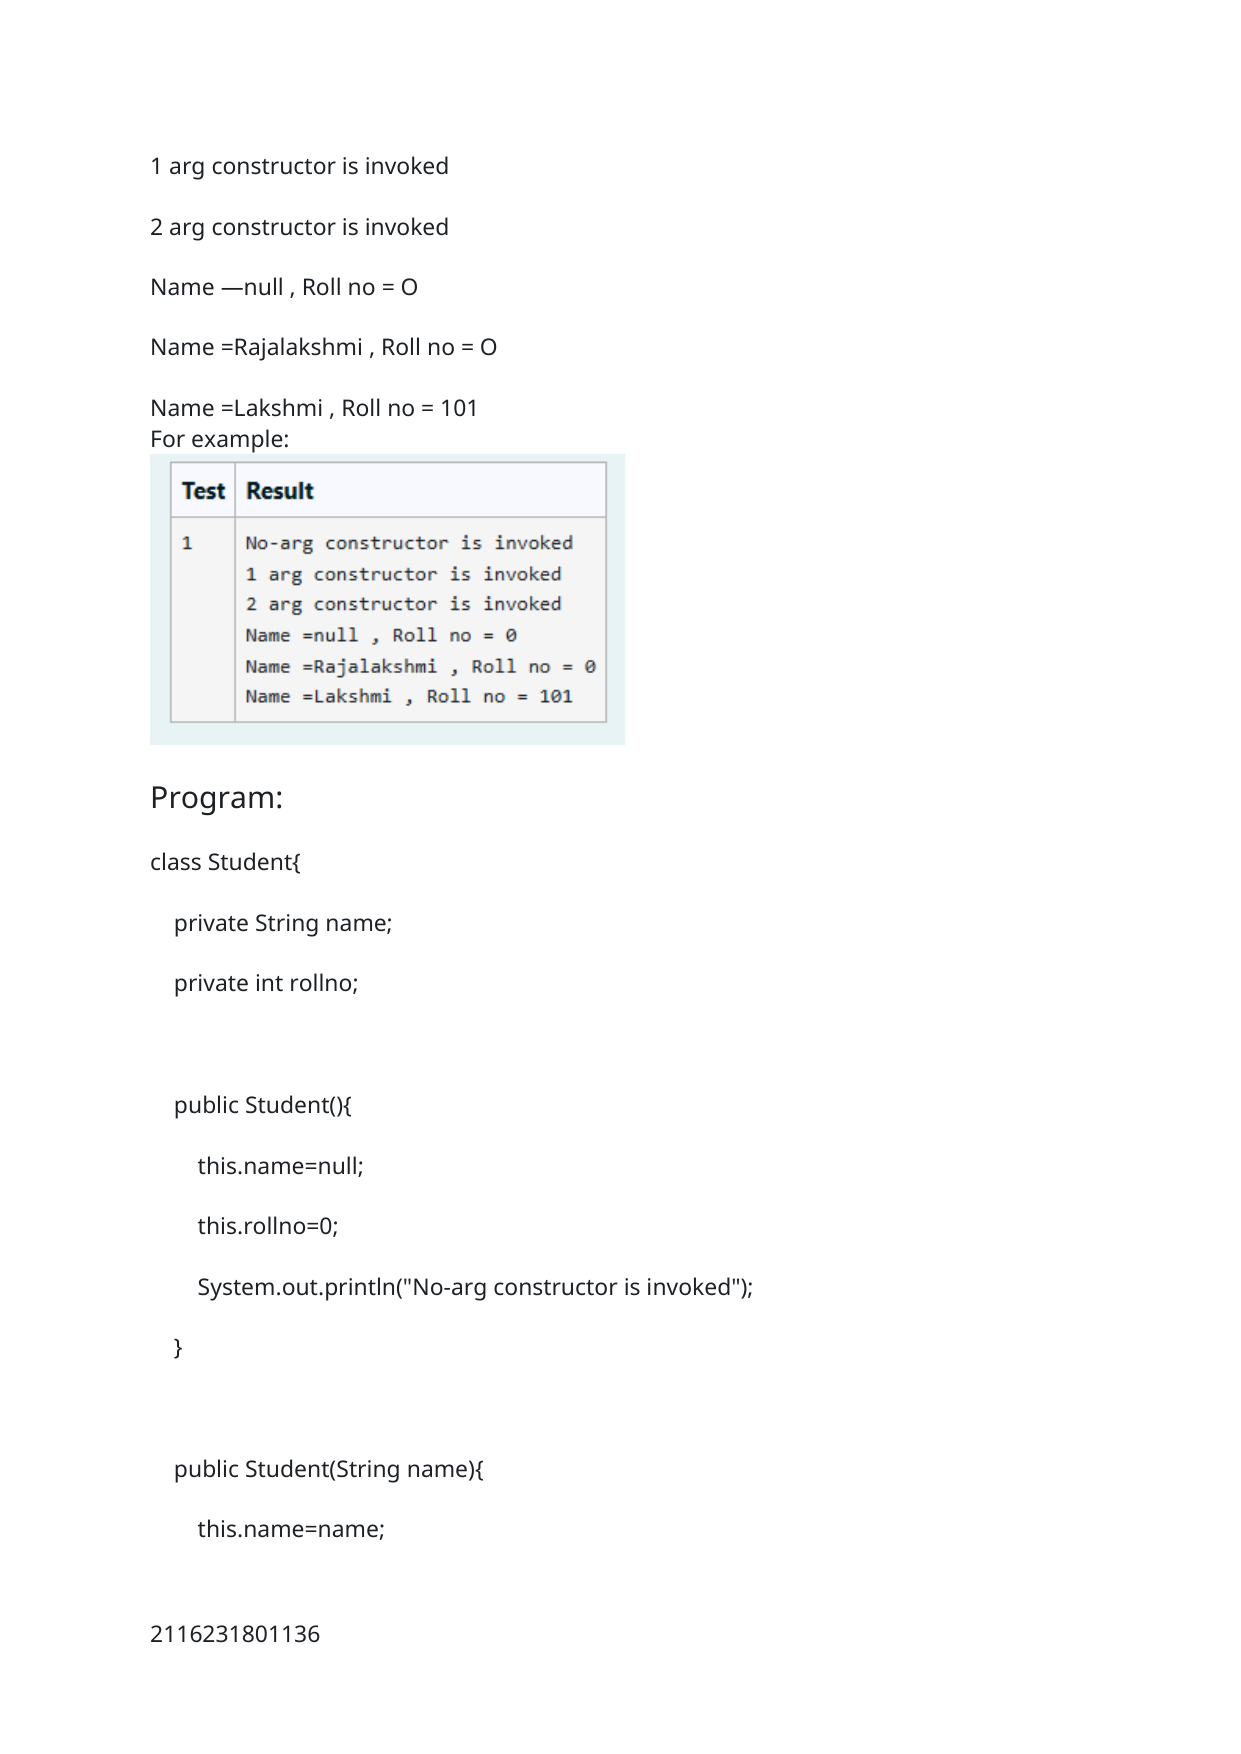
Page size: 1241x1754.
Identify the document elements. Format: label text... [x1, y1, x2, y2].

subtitle Name —null , Roll no = O [150, 271, 1090, 302]
subtitle For example: [150, 423, 1090, 454]
subtitle 1 arg constructor is invoked [150, 150, 1090, 181]
subtitle Name =Rajalakshmi , Roll no = O [150, 331, 1090, 362]
subtitle 2 arg constructor is invoked [150, 210, 1090, 242]
subtitle this.name=null; [150, 1149, 1090, 1181]
subtitle public Student(String name){ [150, 1453, 1090, 1484]
subtitle Name =Lakshmi , Roll no = 101 [150, 392, 1090, 423]
subtitle Program: [150, 776, 1090, 817]
subtitle this.name=name; [150, 1513, 1090, 1544]
subtitle public Student(){ [150, 1089, 1090, 1120]
picture [150, 454, 625, 745]
subtitle } [150, 1331, 1090, 1362]
subtitle System.out.println("No-arg constructor is invoked"); [150, 1270, 1090, 1302]
subtitle private int rollno; [150, 967, 1090, 998]
subtitle class Student{ [150, 846, 1090, 878]
subtitle private String name; [150, 907, 1090, 938]
subtitle this.rollno=0; [150, 1210, 1090, 1241]
